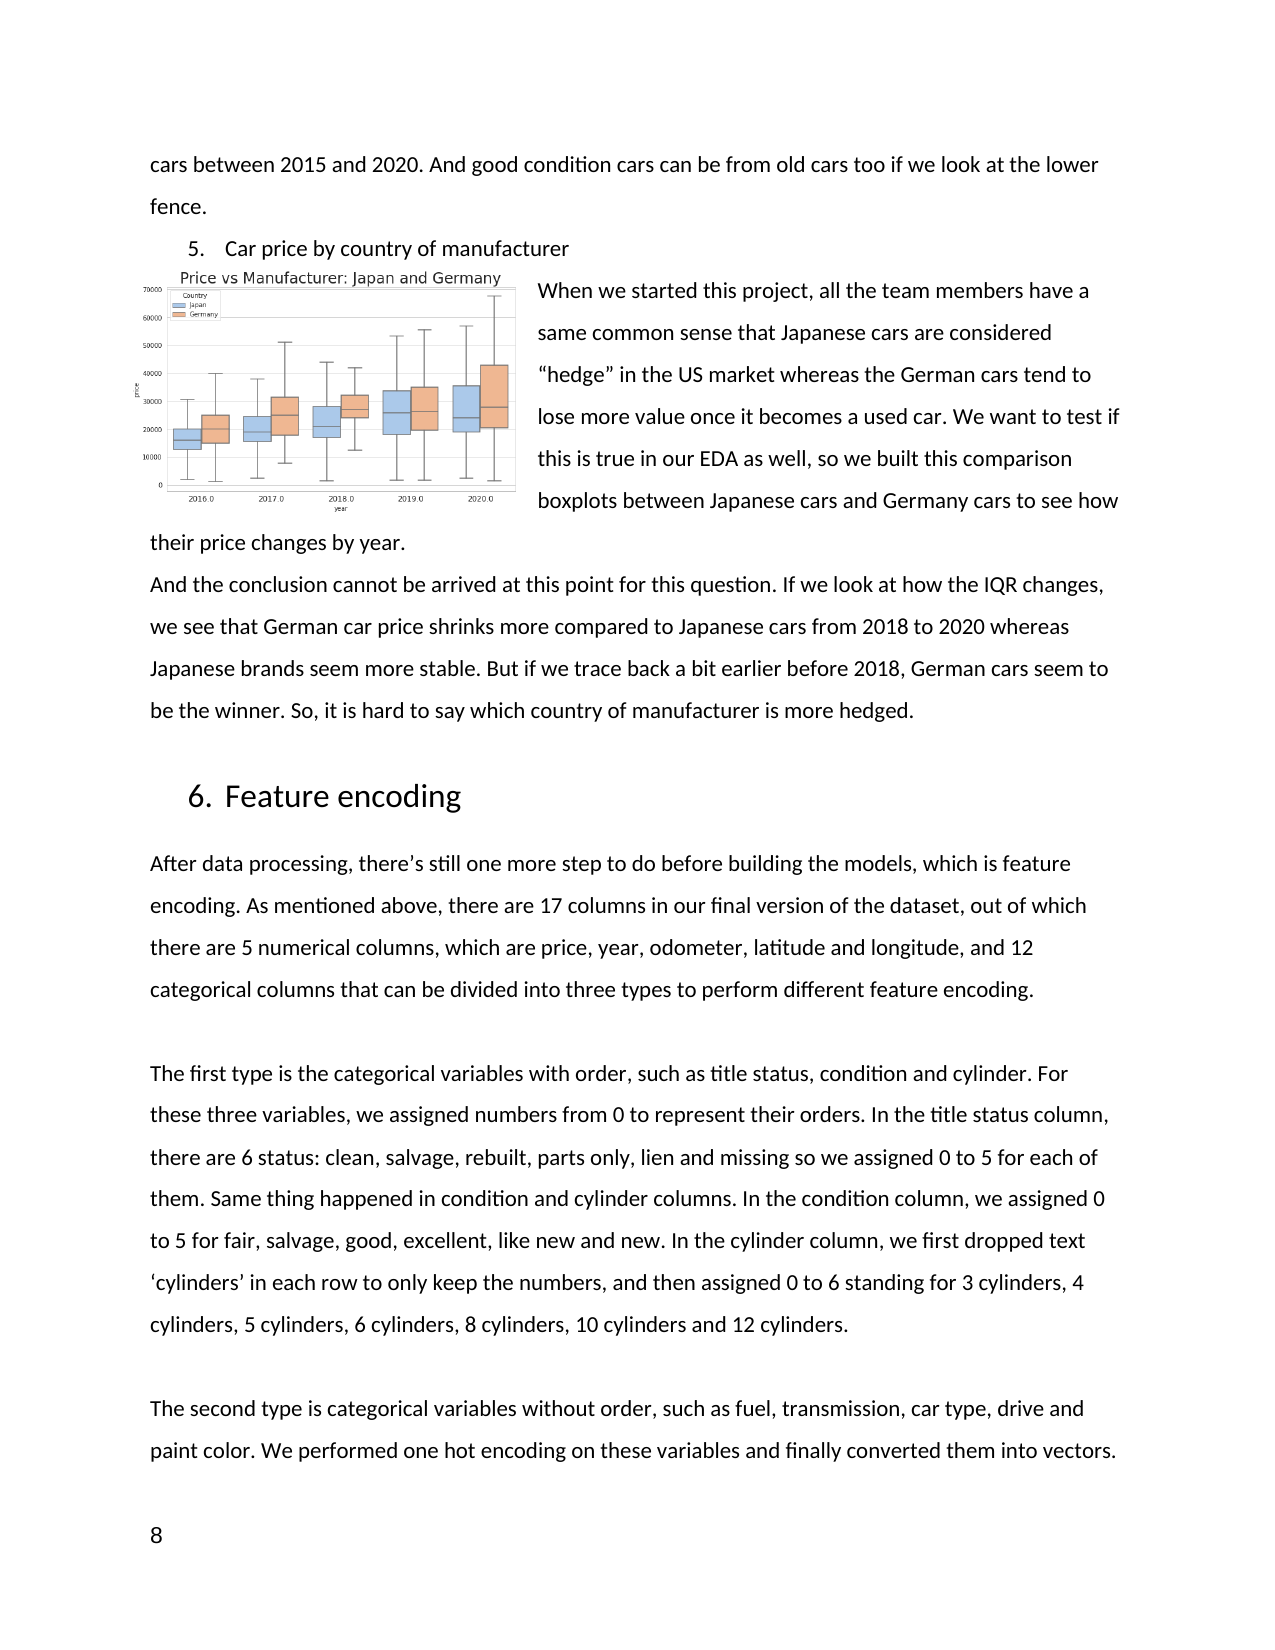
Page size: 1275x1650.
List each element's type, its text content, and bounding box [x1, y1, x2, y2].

text After data processing, there’s still one more step to do before building the models, which is feature encoding. As mentioned above, there are 17 columns in our final version of the dataset, out of which there are 5 numerical columns, which are price, year, odometer, latitude and longitude, and 12 categorical columns that can be divided into three types to perform different feature encoding. [150, 849, 1125, 1003]
text And the conclusion cannot be arrived at this point for this question. If we look at how the IQR changes, we see that German car price shrinks more compared to Japanese cars from 2018 to 2020 whereas Japanese brands seem more stable. But if we trace back a bit earlier before 2018, German cars seem to be the winner. So, it is hard to say which country of manufacturer is more hedged. [150, 570, 1125, 724]
picture [129, 267, 519, 516]
subtitle Feature encoding [187, 775, 1125, 816]
list Car price by country of manufacturer [187, 234, 1125, 262]
text The first type is the categorical variables with order, such as title status, condition and cylinder. For these three variables, we assigned numbers from 0 to represent their orders. In the title status column, there are 6 status: clean, salvage, rebuilt, parts only, lien and missing so we assigned 0 to 5 for each of them. Same thing happened in condition and cylinder columns. In the condition column, we assigned 0 to 5 for fair, salvage, good, excellent, like new and new. In the cylinder column, we first dropped text ‘cylinders’ in each row to only keep the numbers, and then assigned 0 to 6 standing for 3 cylinders, 4 cylinders, 5 cylinders, 6 cylinders, 8 cylinders, 10 cylinders and 12 cylinders. [150, 1059, 1125, 1338]
